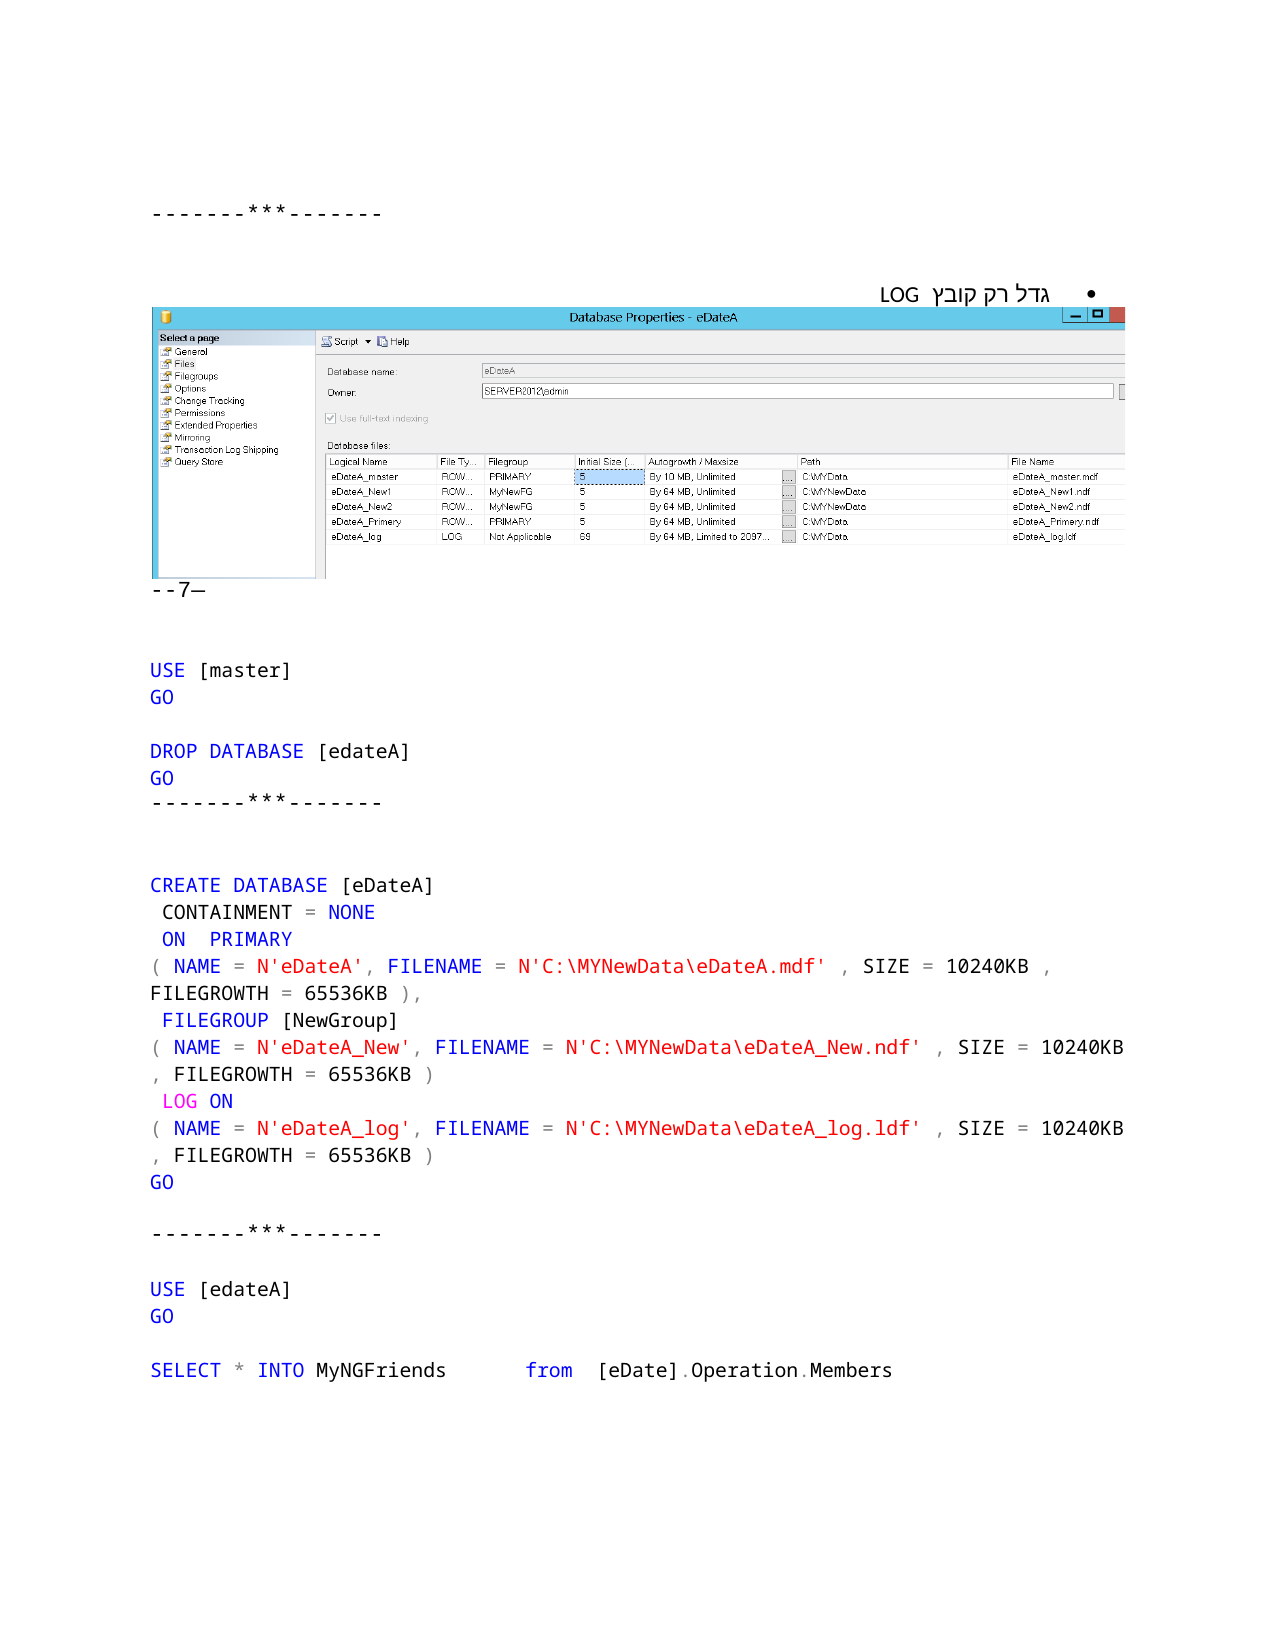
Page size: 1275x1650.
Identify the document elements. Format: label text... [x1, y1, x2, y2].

text SELECT * INTO MyNGFriends from [eDate].Operation.Members [150, 1356, 1125, 1383]
text DROP DATABASE [edateA] [150, 737, 1125, 764]
text -------***------- [150, 202, 1125, 228]
text GO [150, 683, 1125, 711]
text ( NAME = N'eDateA_log', FILENAME = N'C:\MYNewData\eDateA_log.ldf' , SIZE = 10240KB , FILEGROWTH = 65536KB ) [150, 1114, 1125, 1168]
text GO [150, 1302, 1125, 1329]
text ( NAME = N'eDateA_New', FILENAME = N'C:\MYNewData\eDateA_New.ndf' , SIZE = 10240KB , FILEGROWTH = 65536KB ) [150, 1033, 1125, 1087]
text FILEGROUP [NewGroup] [150, 1006, 1125, 1033]
list גדל רק קובץ LOG [150, 280, 1087, 307]
text CREATE DATABASE [eDateA] [150, 871, 1125, 898]
text ON PRIMARY [150, 925, 1125, 952]
text CONTAINMENT = NONE [150, 898, 1125, 925]
text GO [150, 764, 1125, 791]
text USE [edateA] [150, 1275, 1125, 1302]
text ( NAME = N'eDateA', FILENAME = N'C:\MYNewData\eDateA.mdf' , SIZE = 10240KB , FILEGROWTH = 65536KB ), [150, 952, 1125, 1006]
text GO [150, 1168, 1125, 1195]
text -------***------- [150, 1222, 1125, 1248]
picture [150, 307, 1125, 579]
text LOG ON [150, 1087, 1125, 1114]
text --7— [150, 579, 1125, 605]
text -------***------- [150, 791, 1125, 817]
text USE [master] [150, 657, 1125, 683]
